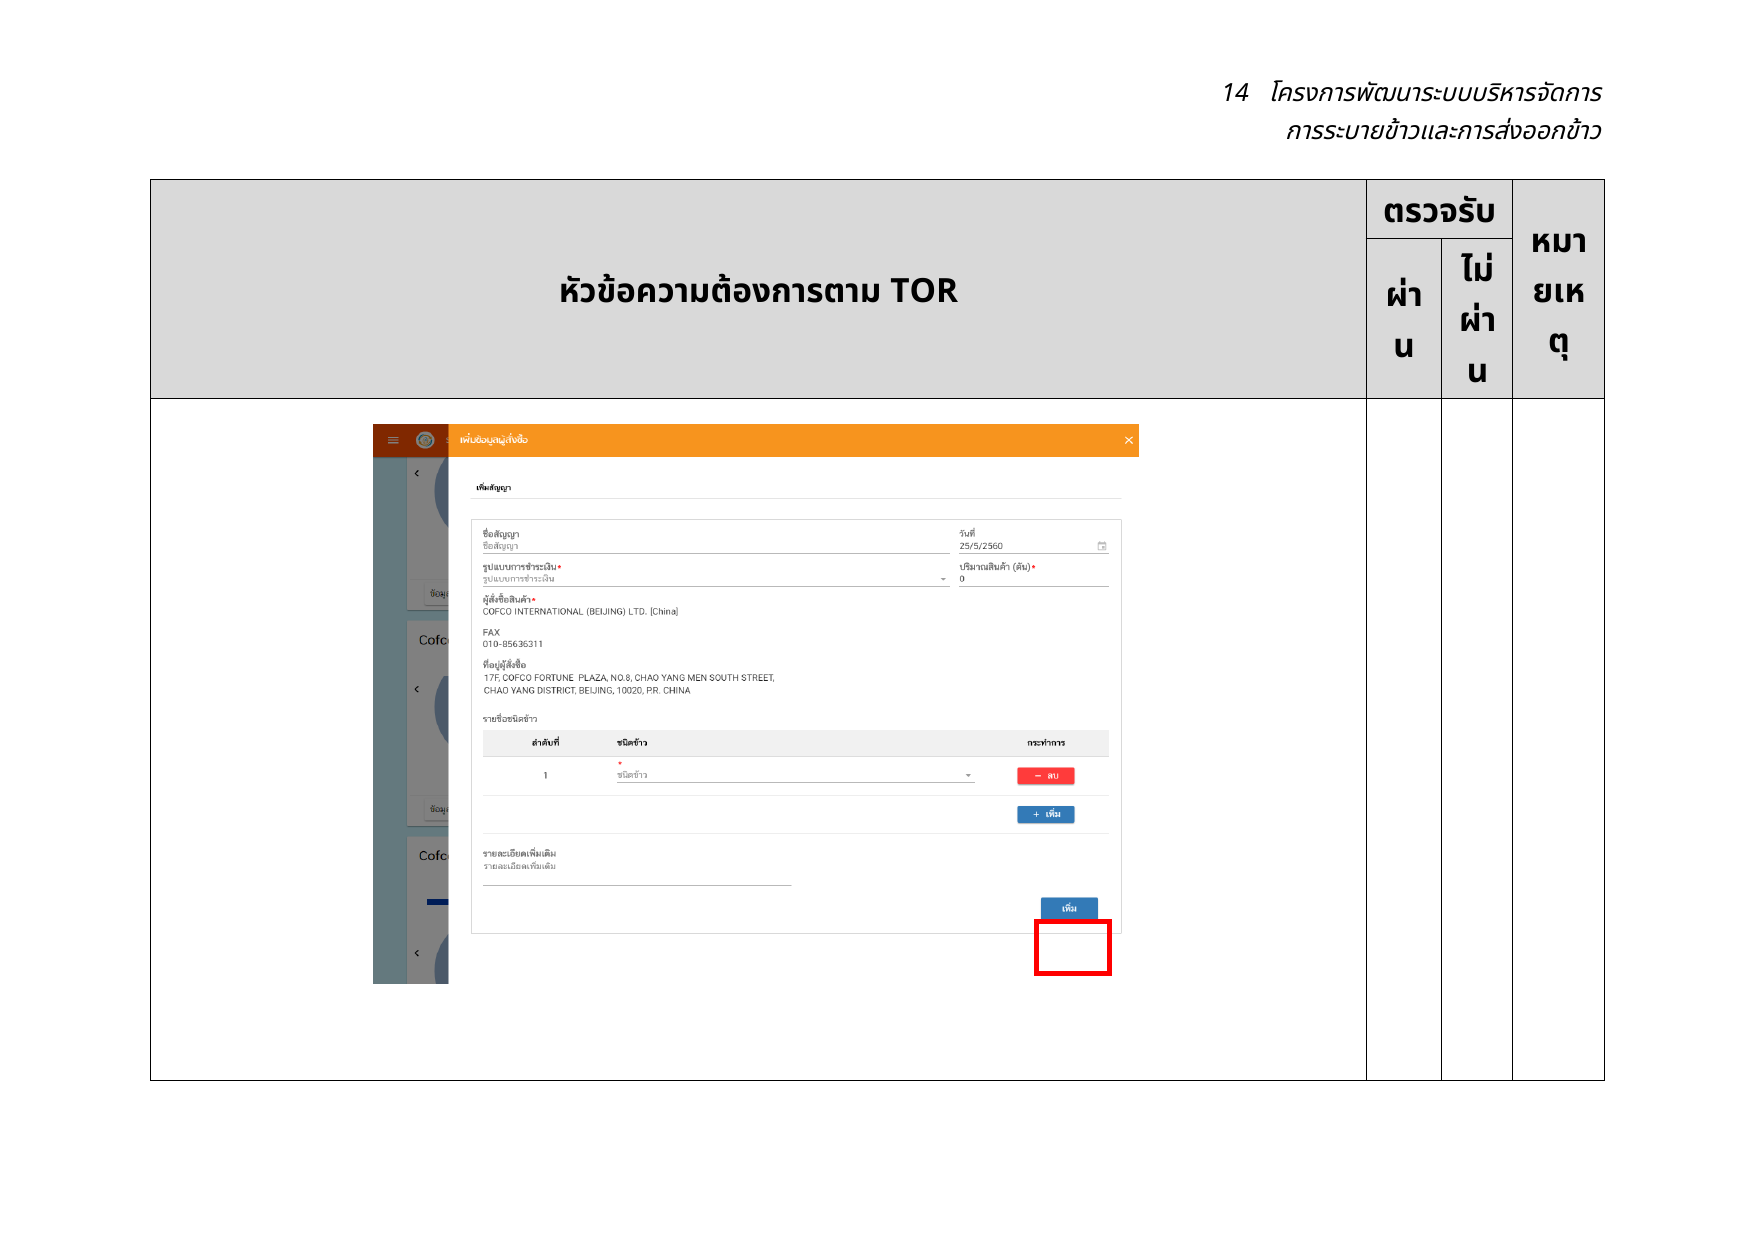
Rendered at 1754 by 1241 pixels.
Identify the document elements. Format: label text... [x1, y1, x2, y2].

table_cell ไม่ผ่าน [1442, 239, 1512, 398]
table_header หัวข้อความต้องการตาม TOR [151, 180, 1366, 398]
table_cell [1442, 399, 1512, 1080]
picture [373, 424, 1144, 984]
table_cell มีฟังก์ชั่นรับคำสั่งซื้อข้าว เพื่อบันทึกในฐานข้อมูล [151, 399, 1366, 1080]
table_cell [1367, 399, 1441, 1080]
table_cell [1513, 399, 1604, 1080]
table_header ตรวจรับ [1367, 180, 1512, 238]
table_cell ผ่าน [1367, 239, 1441, 398]
table_header หมายเหตุ [1513, 180, 1604, 398]
